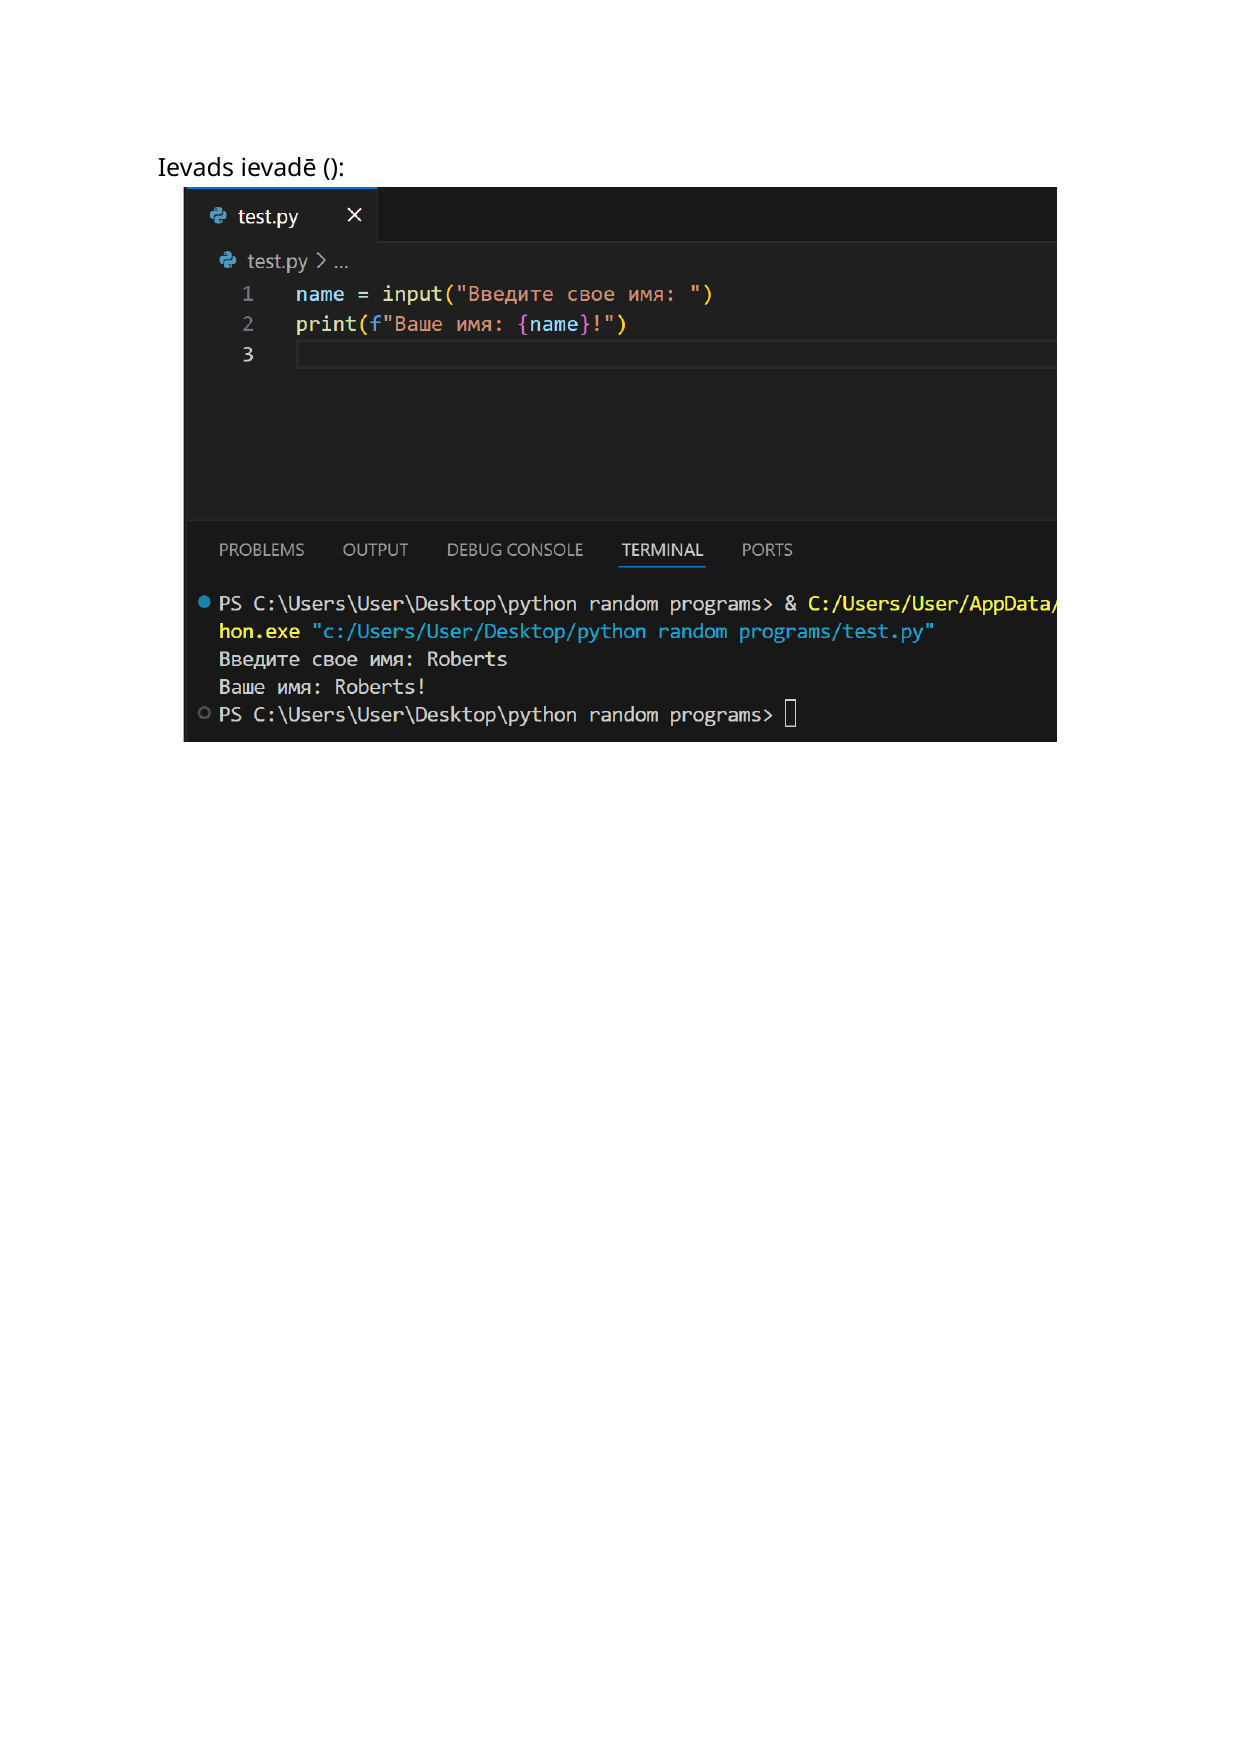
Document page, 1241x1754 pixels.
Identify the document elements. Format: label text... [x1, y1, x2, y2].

list Ievads ievadē (): [158, 150, 1090, 184]
picture [183, 187, 1057, 742]
